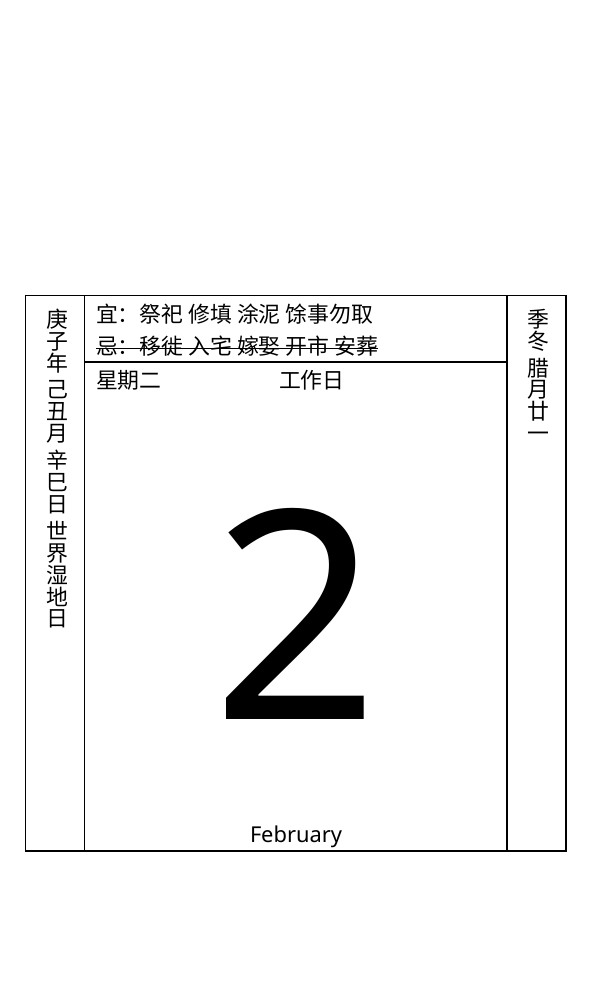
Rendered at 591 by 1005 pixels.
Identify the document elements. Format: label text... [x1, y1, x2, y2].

table_header 季冬 腊月廿一 [508, 296, 565, 850]
table_cell 星期二 工作日 2 February [85, 363, 506, 850]
table_header 庚子年 己丑月 辛巳日 世界湿地日 [26, 296, 84, 850]
table_header 宜：祭祀 修填 涂泥 馀事勿取 忌：移徙 入宅 嫁娶 开市 安葬 [85, 296, 506, 361]
